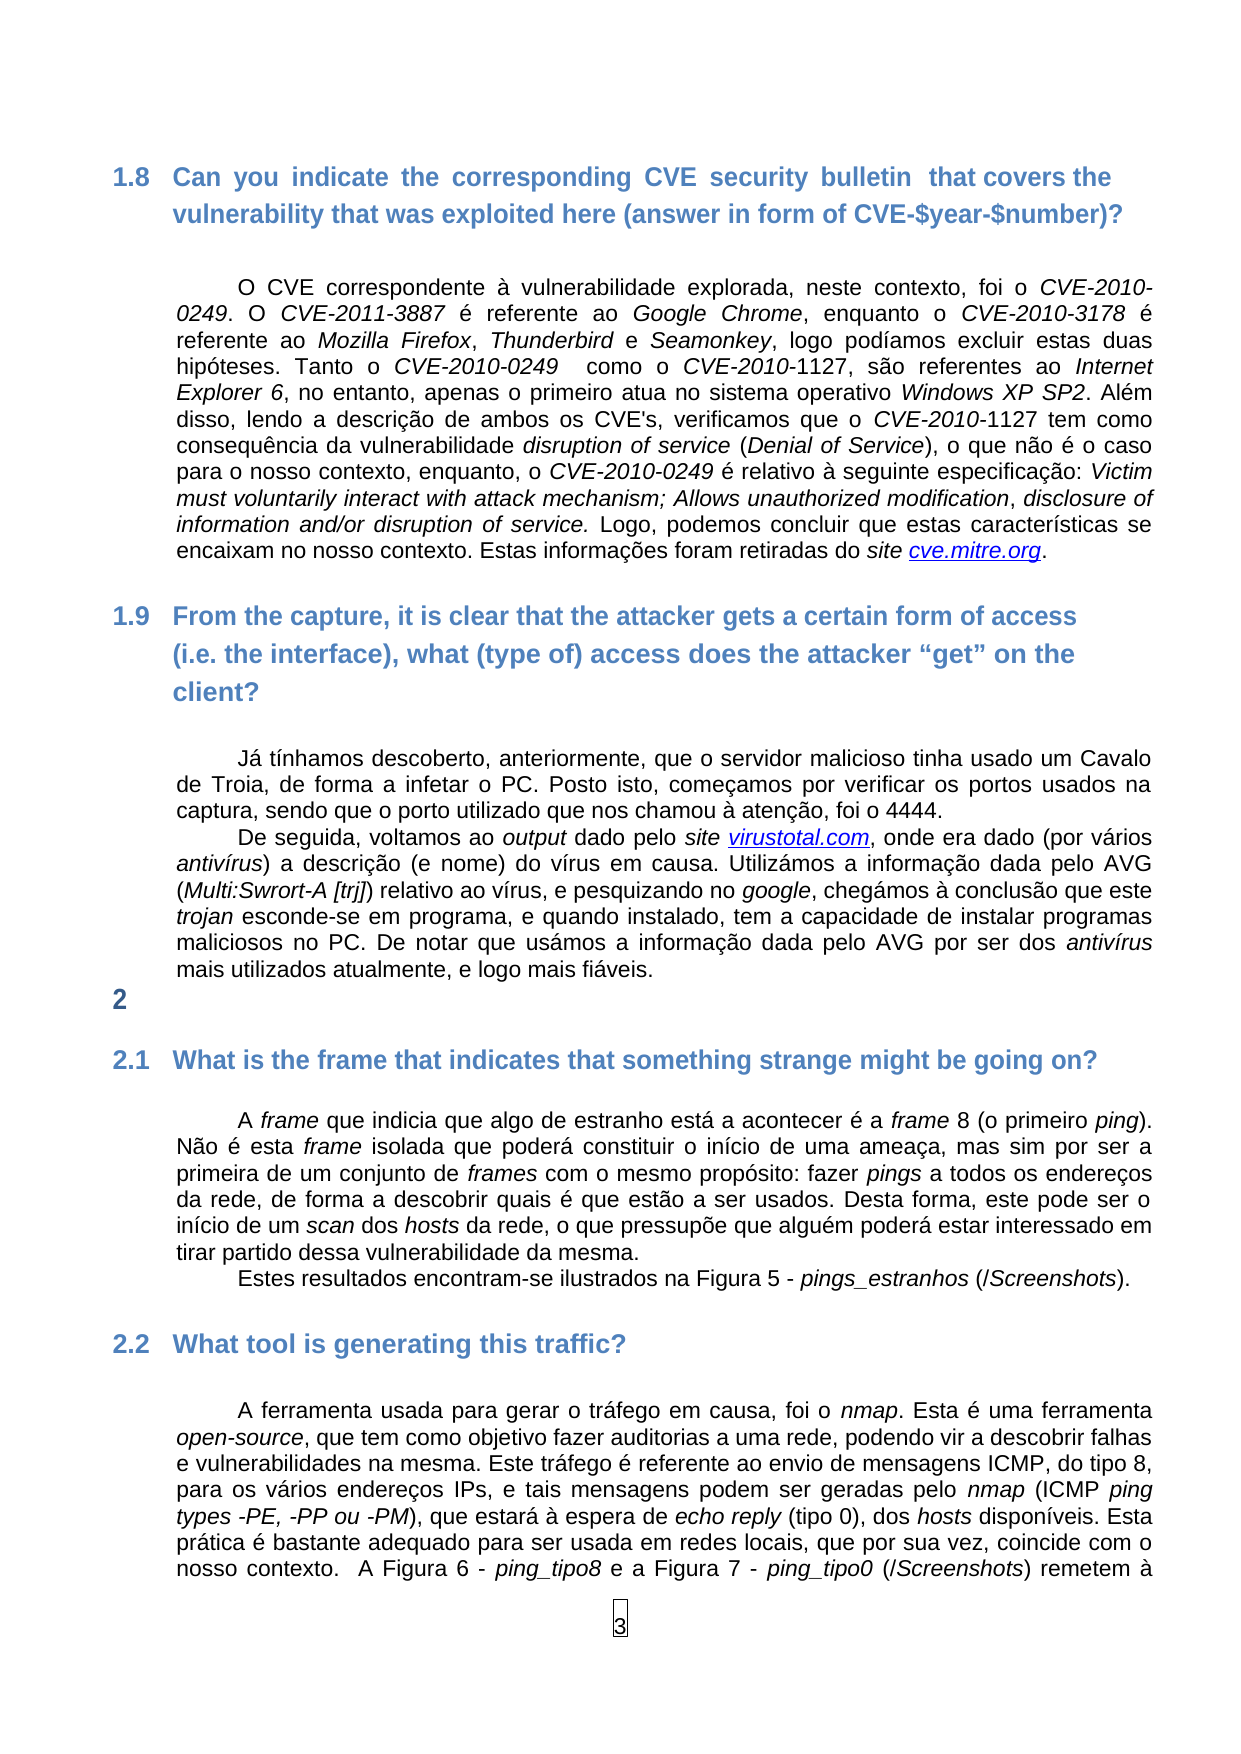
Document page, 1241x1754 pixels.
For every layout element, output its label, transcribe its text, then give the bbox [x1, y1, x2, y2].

text Estes resultados encontram-se ilustrados na Figura 5 - pings_estranhos (/Screenshots). [176, 1265, 1153, 1291]
list What is the frame that indicates that something strange might be going on? [112, 1044, 1153, 1075]
text A frame que indicia que algo de estranho está a acontecer é a frame 8 (o primeiro ping). Não é esta frame isolada que poderá constituir o início de uma ameaça, mas sim por ser a primeira de um conjunto de frames com o mesmo propósito: fazer pings a todos os endereços da rede, de forma a descobrir quais é que estão a ser usados. Desta forma, este pode ser o início de um scan dos hosts da rede, o que pressupõe que alguém poderá estar interessado em tirar partido dessa vulnerabilidade da mesma. [176, 1107, 1153, 1265]
subtitle 2 [112, 982, 1153, 1016]
list What tool is generating this traffic? [112, 1328, 1153, 1360]
text De seguida, voltamos ao output dado pelo site virustotal.com, onde era dado (por vários antivírus) a descrição (e nome) do vírus em causa. Utilizámos a informação dada pelo AVG (Multi:Swrort-A [trj]) relativo ao vírus, e pesquizando no google, chegámos à conclusão que este trojan esconde-se em programa, e quando instalado, tem a capacidade de instalar programas maliciosos no PC. De notar que usámos a informação dada pelo AVG por ser dos antivírus mais utilizados atualmente, e logo mais fiáveis. [176, 824, 1153, 982]
list From the capture, it is clear that the attacker gets a certain form of access (i.e. the interface), what (type of) access does the attacker “get” on the client? [112, 600, 1126, 707]
text O CVE correspondente à vulnerabilidade explorada, neste contexto, foi o CVE-2010-0249. O CVE-2011-3887 é referente ao Google Chrome, enquanto o CVE-2010-3178 é referente ao Mozilla Firefox, Thunderbird e Seamonkey, logo podíamos excluir estas duas hipóteses. Tanto o CVE-2010-0249 como o CVE-2010-1127, são referentes ao Internet Explorer 6, no entanto, apenas o primeiro atua no sistema operativo Windows XP SP2. Além disso, lendo a descrição de ambos os CVE's, verificamos que o CVE-2010-1127 tem como consequência da vulnerabilidade disruption of service (Denial of Service), o que não é o caso para o nosso contexto, enquanto, o CVE-2010-0249 é relativo à seguinte especificação: Victim must voluntarily interact with attack mechanism; Allows unauthorized modification, disclosure of information and/or disruption of service. Logo, podemos concluir que estas características se encaixam no nosso contexto. Estas informações foram retiradas do site cve.mitre.org. [176, 274, 1153, 564]
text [176, 1397, 1153, 1582]
text Já tínhamos descoberto, anteriormente, que o servidor malicioso tinha usado um Cavalo de Troia, de forma a infetar o PC. Posto isto, começamos por verificar os portos usados na captura, sendo que o porto utilizado que nos chamou à atenção, foi o 4444. [176, 745, 1153, 824]
list Can you indicate the corresponding CVE security bulletin that covers the vulnerability that was exploited here (answer in form of CVE-$year-$number)? [112, 161, 1127, 230]
